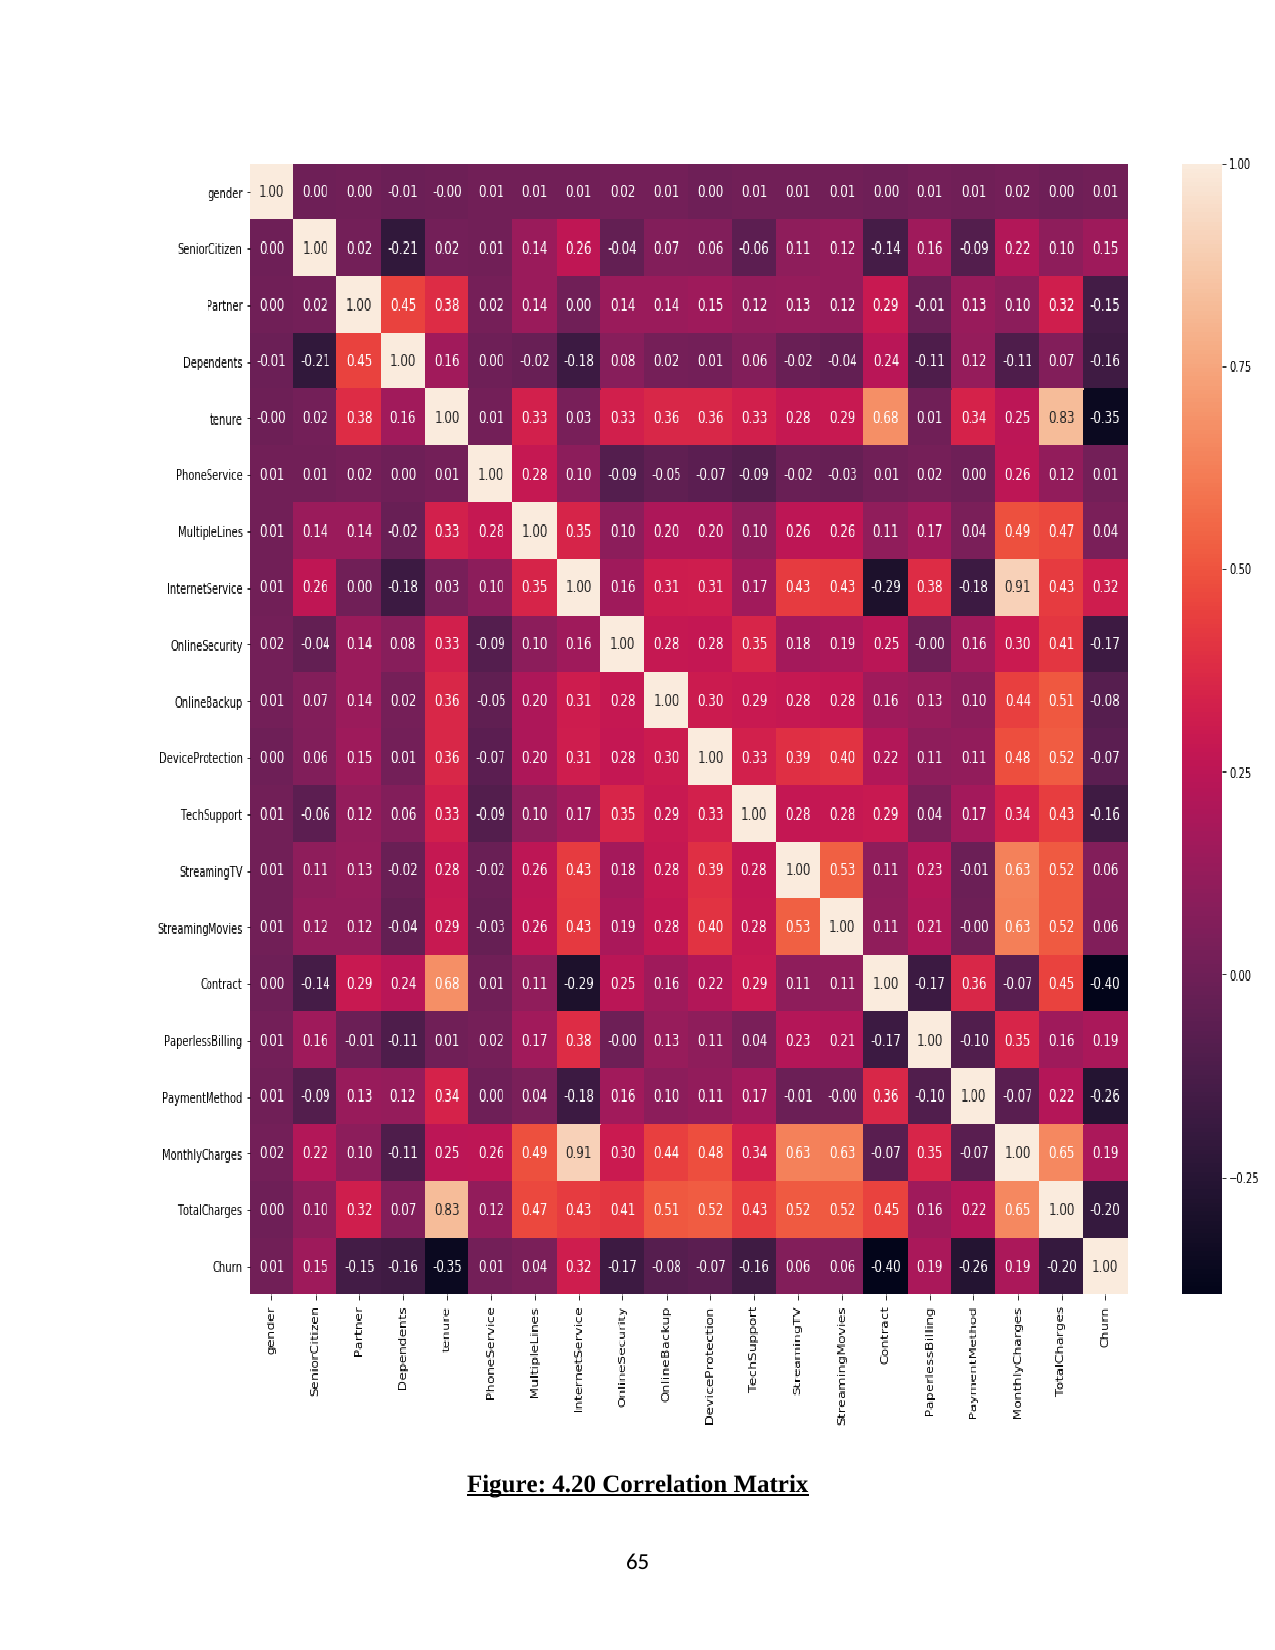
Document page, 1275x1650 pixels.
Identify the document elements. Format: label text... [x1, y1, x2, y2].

text Figure: 4.20 Correlation Matrix [150, 1469, 1125, 1498]
picture [150, 150, 1264, 1435]
